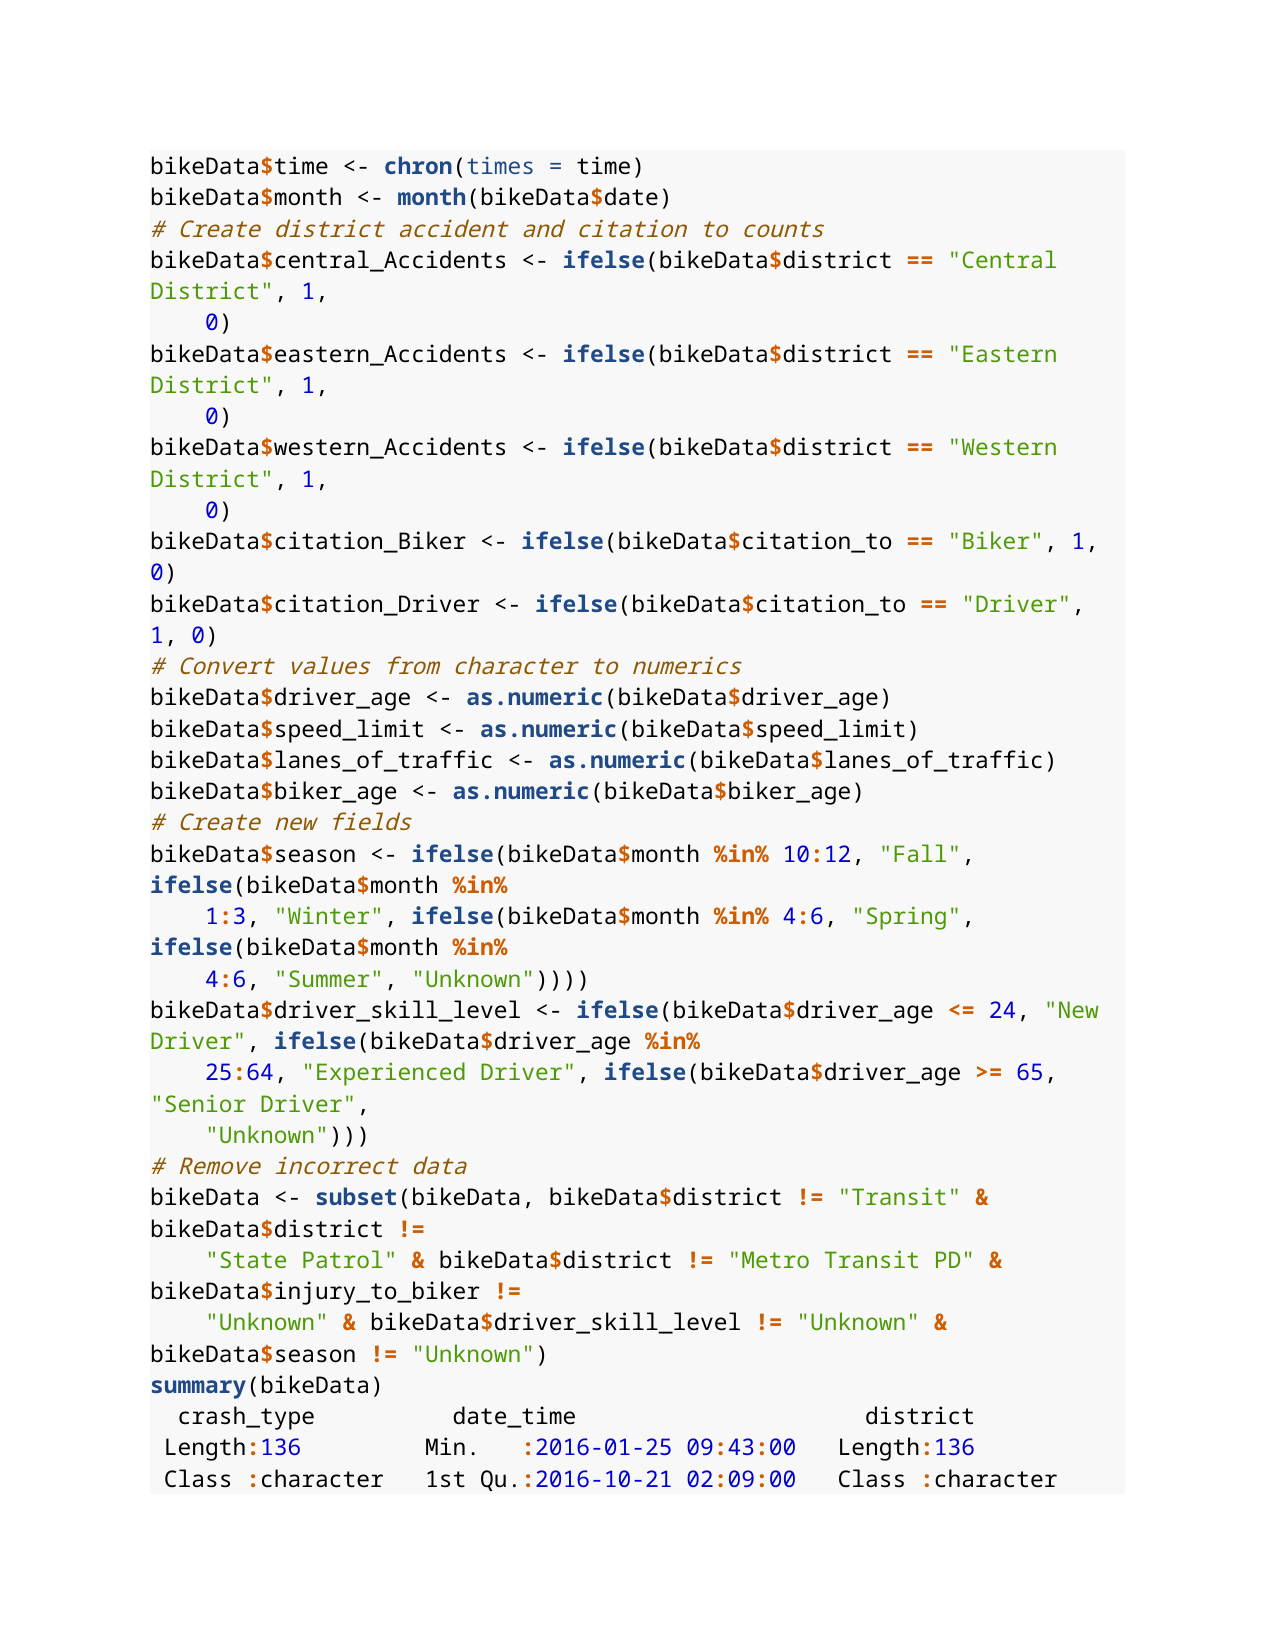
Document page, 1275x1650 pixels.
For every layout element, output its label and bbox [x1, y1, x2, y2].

text [150, 150, 1125, 1494]
